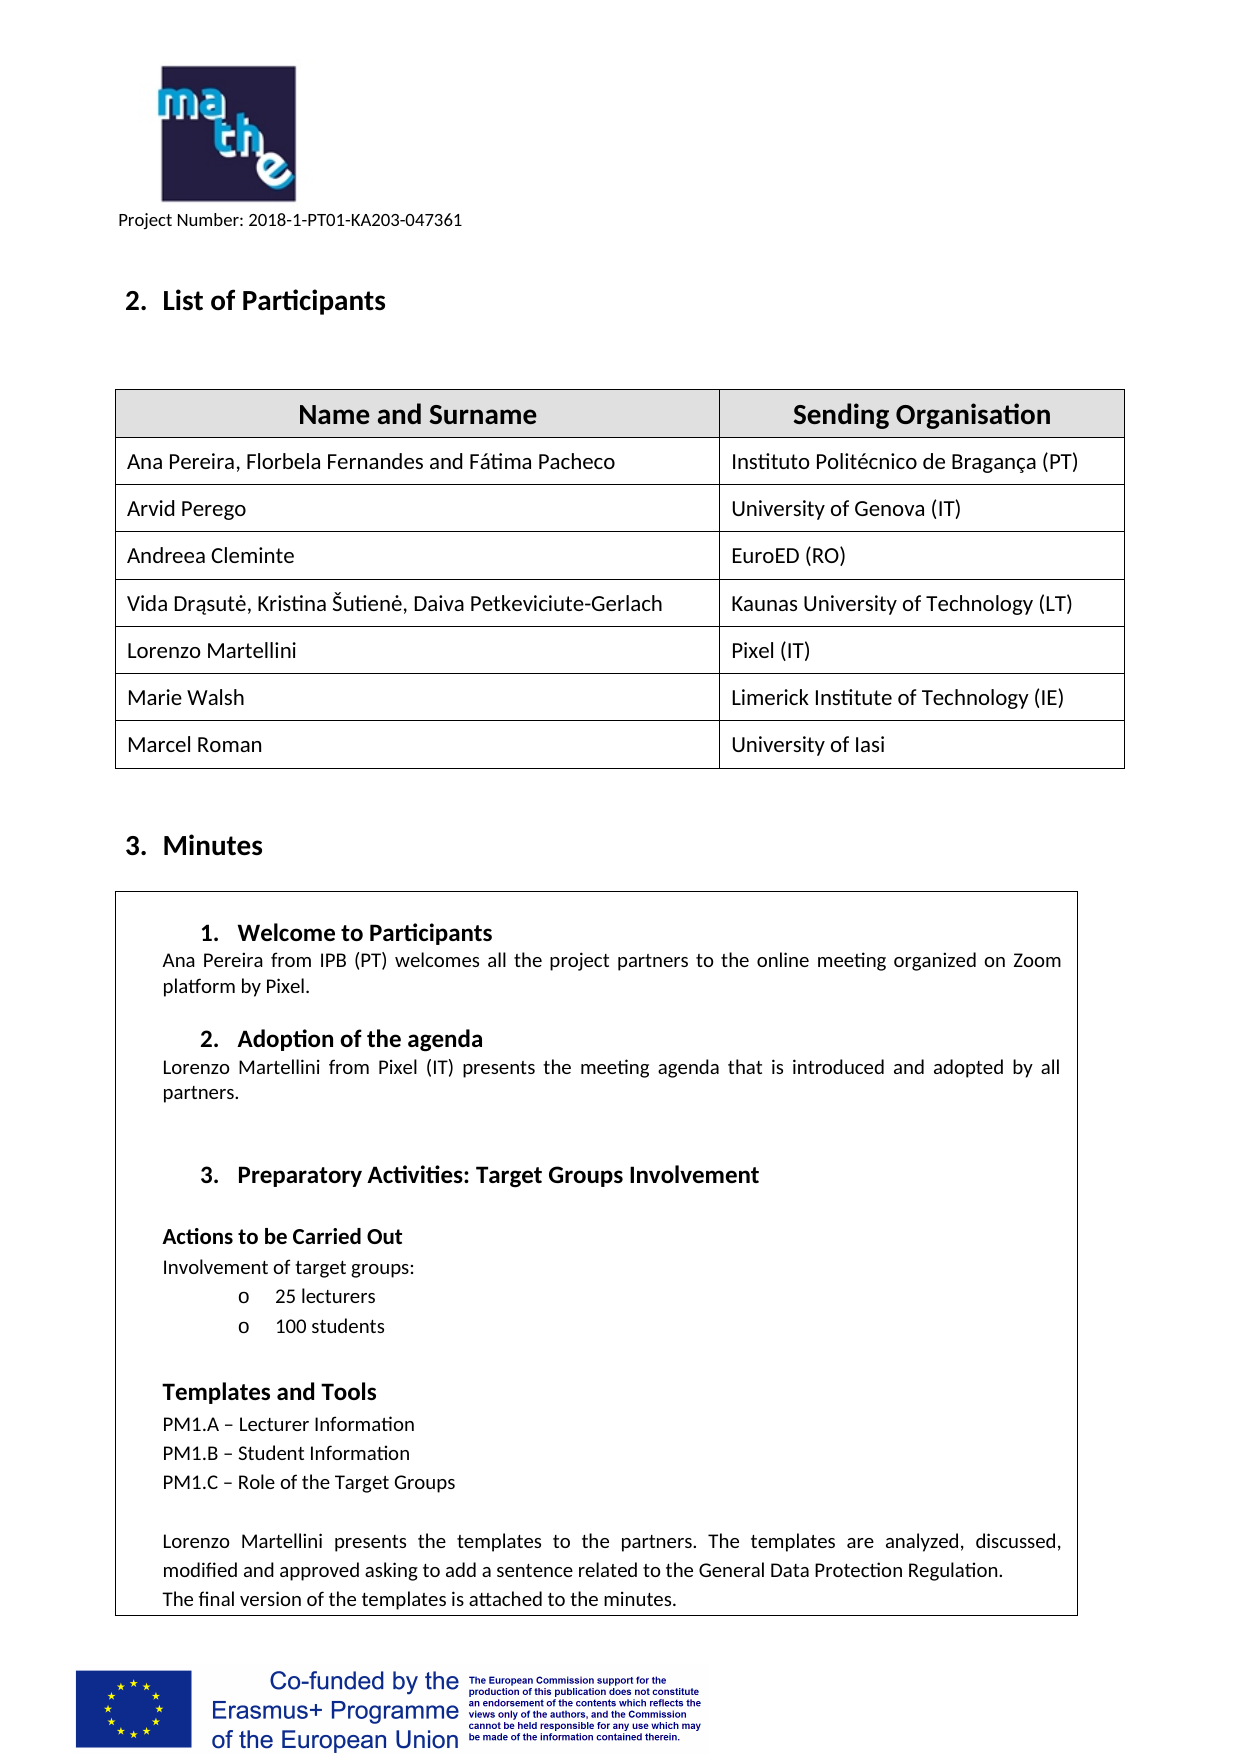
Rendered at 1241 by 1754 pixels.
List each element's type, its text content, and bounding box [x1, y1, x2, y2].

table_cell Andreea Cleminte [116, 532, 719, 578]
table_cell Kaunas University of Technology (LT) [720, 580, 1124, 626]
picture [71, 1664, 709, 1754]
table_cell Marie Walsh [116, 674, 719, 720]
table_cell University of Genova (IT) [720, 485, 1124, 531]
list Minutes [125, 827, 1122, 863]
table_cell Marcel Roman [116, 721, 719, 768]
picture [118, 59, 334, 209]
list List of Participants [125, 282, 1122, 318]
table_header Sending Organisation [720, 390, 1124, 437]
table_cell Arvid Perego [116, 485, 719, 531]
table_header Name and Surname [116, 390, 719, 437]
table_cell University of Iasi [720, 721, 1124, 768]
table_cell Lorenzo Martellini [116, 627, 719, 673]
table_cell EuroED (RO) [720, 532, 1124, 578]
table_cell Pixel (IT) [720, 627, 1124, 673]
table_cell Vida Drąsutė, Kristina Šutienė, Daiva Petkeviciute-Gerlach [116, 580, 719, 626]
table_cell Limerick Institute of Technology (IE) [720, 674, 1124, 720]
table_cell Ana Pereira, Florbela Fernandes and Fátima Pacheco [116, 438, 719, 484]
table_cell Instituto Politécnico de Bragança (PT) [720, 438, 1124, 484]
